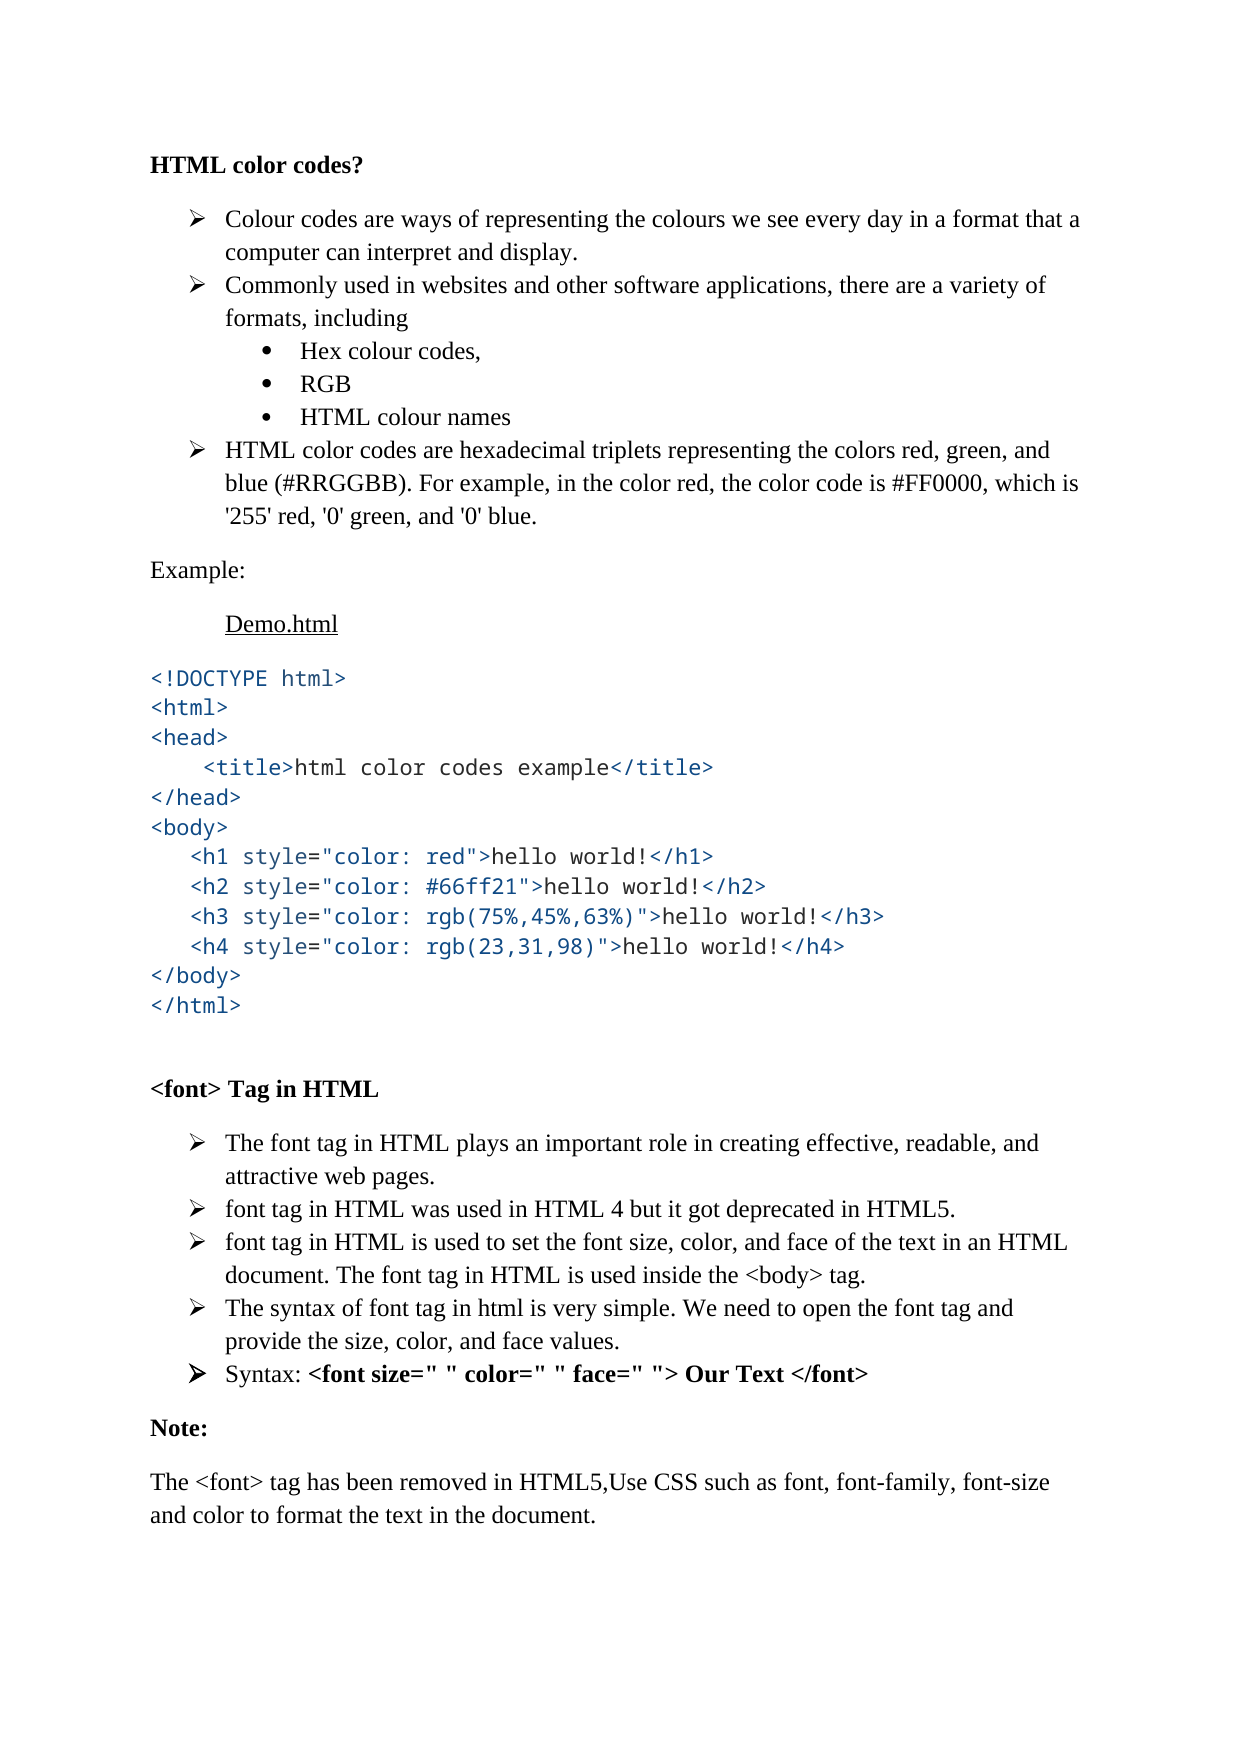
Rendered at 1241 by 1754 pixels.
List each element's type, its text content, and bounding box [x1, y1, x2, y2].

list Hex colour codes, [262, 336, 1090, 365]
text <html> [150, 692, 1090, 722]
list The syntax of font tag in html is very simple. We need to open the font tag and provide the size, color, and face values. [187, 1293, 1090, 1355]
text <title>html color codes example</title> [150, 752, 1090, 782]
text <!DOCTYPE html> [150, 663, 1090, 692]
text Demo.html [150, 609, 1090, 637]
text <body> [150, 812, 1090, 841]
text <h3 style="color: rgb(75%,45%,63%)">hello world!</h3> [150, 901, 1090, 931]
text </html> [150, 990, 1090, 1020]
text <h1 style="color: red">hello world!</h1> [150, 841, 1090, 871]
text <h2 style="color: #66ff21">hello world!</h2> [150, 871, 1090, 901]
list Syntax: <font size=" " color=" " face=" "> Our Text </font> [187, 1359, 1090, 1388]
text The <font> tag has been removed in HTML5,Use CSS such as font, font-family, font-size and color to format the text in the document. [150, 1467, 1090, 1528]
list The font tag in HTML plays an important role in creating effective, readable, and attractive web pages. [187, 1128, 1090, 1189]
list RGB [262, 369, 1090, 398]
list Colour codes are ways of representing the colours we see every day in a format that a computer can interpret and display. [187, 204, 1090, 266]
text <h4 style="color: rgb(23,31,98)">hello world!</h4> [150, 931, 1090, 961]
list Commonly used in websites and other software applications, there are a variety of formats, including [187, 270, 1090, 332]
text <head> [150, 722, 1090, 752]
list font tag in HTML was used in HTML 4 but it got deprecated in HTML5. [187, 1194, 1090, 1223]
list HTML color codes are hexadecimal triplets representing the colors red, green, and blue (#RRGGBB). For example, in the color red, the color code is #FF0000, which is '255' red, '0' green, and '0' blue. [187, 435, 1090, 530]
text </body> [150, 961, 1090, 990]
text Note: [150, 1413, 1090, 1442]
text HTML color codes? [150, 150, 1090, 179]
text <font> Tag in HTML [150, 1074, 1090, 1103]
text Example: [150, 555, 1090, 584]
list HTML colour names [262, 402, 1090, 431]
list font tag in HTML is used to set the font size, color, and face of the text in an HTML document. The font tag in HTML is used inside the <body> tag. [187, 1227, 1090, 1289]
text </head> [150, 782, 1090, 812]
